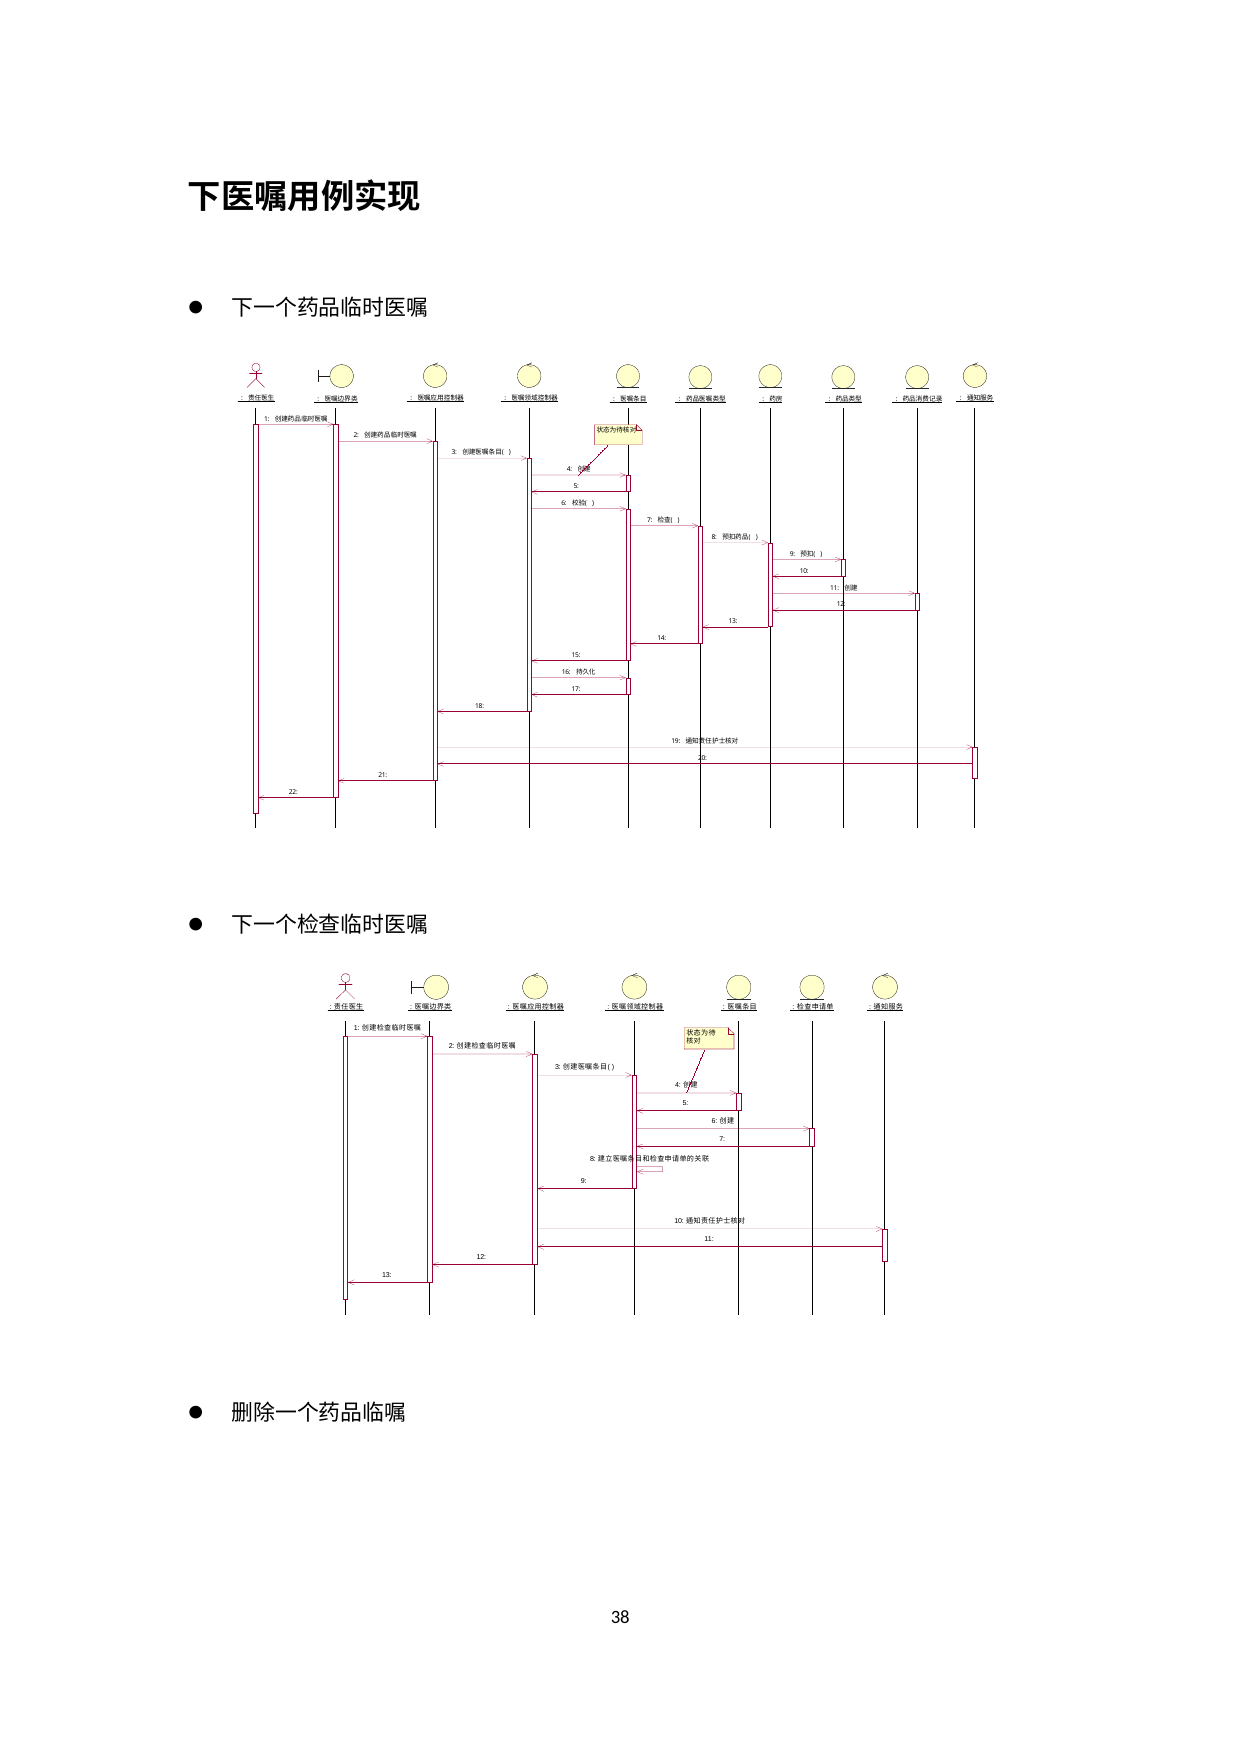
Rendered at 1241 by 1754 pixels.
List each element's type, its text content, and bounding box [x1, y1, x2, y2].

subtitle 下医嘱用例实现 [187, 162, 1053, 227]
list 下一个药品临时医嘱 [187, 289, 1053, 322]
list 删除一个药品临嘱 [187, 1394, 1053, 1427]
list 下一个检查临时医嘱 [187, 907, 1053, 939]
